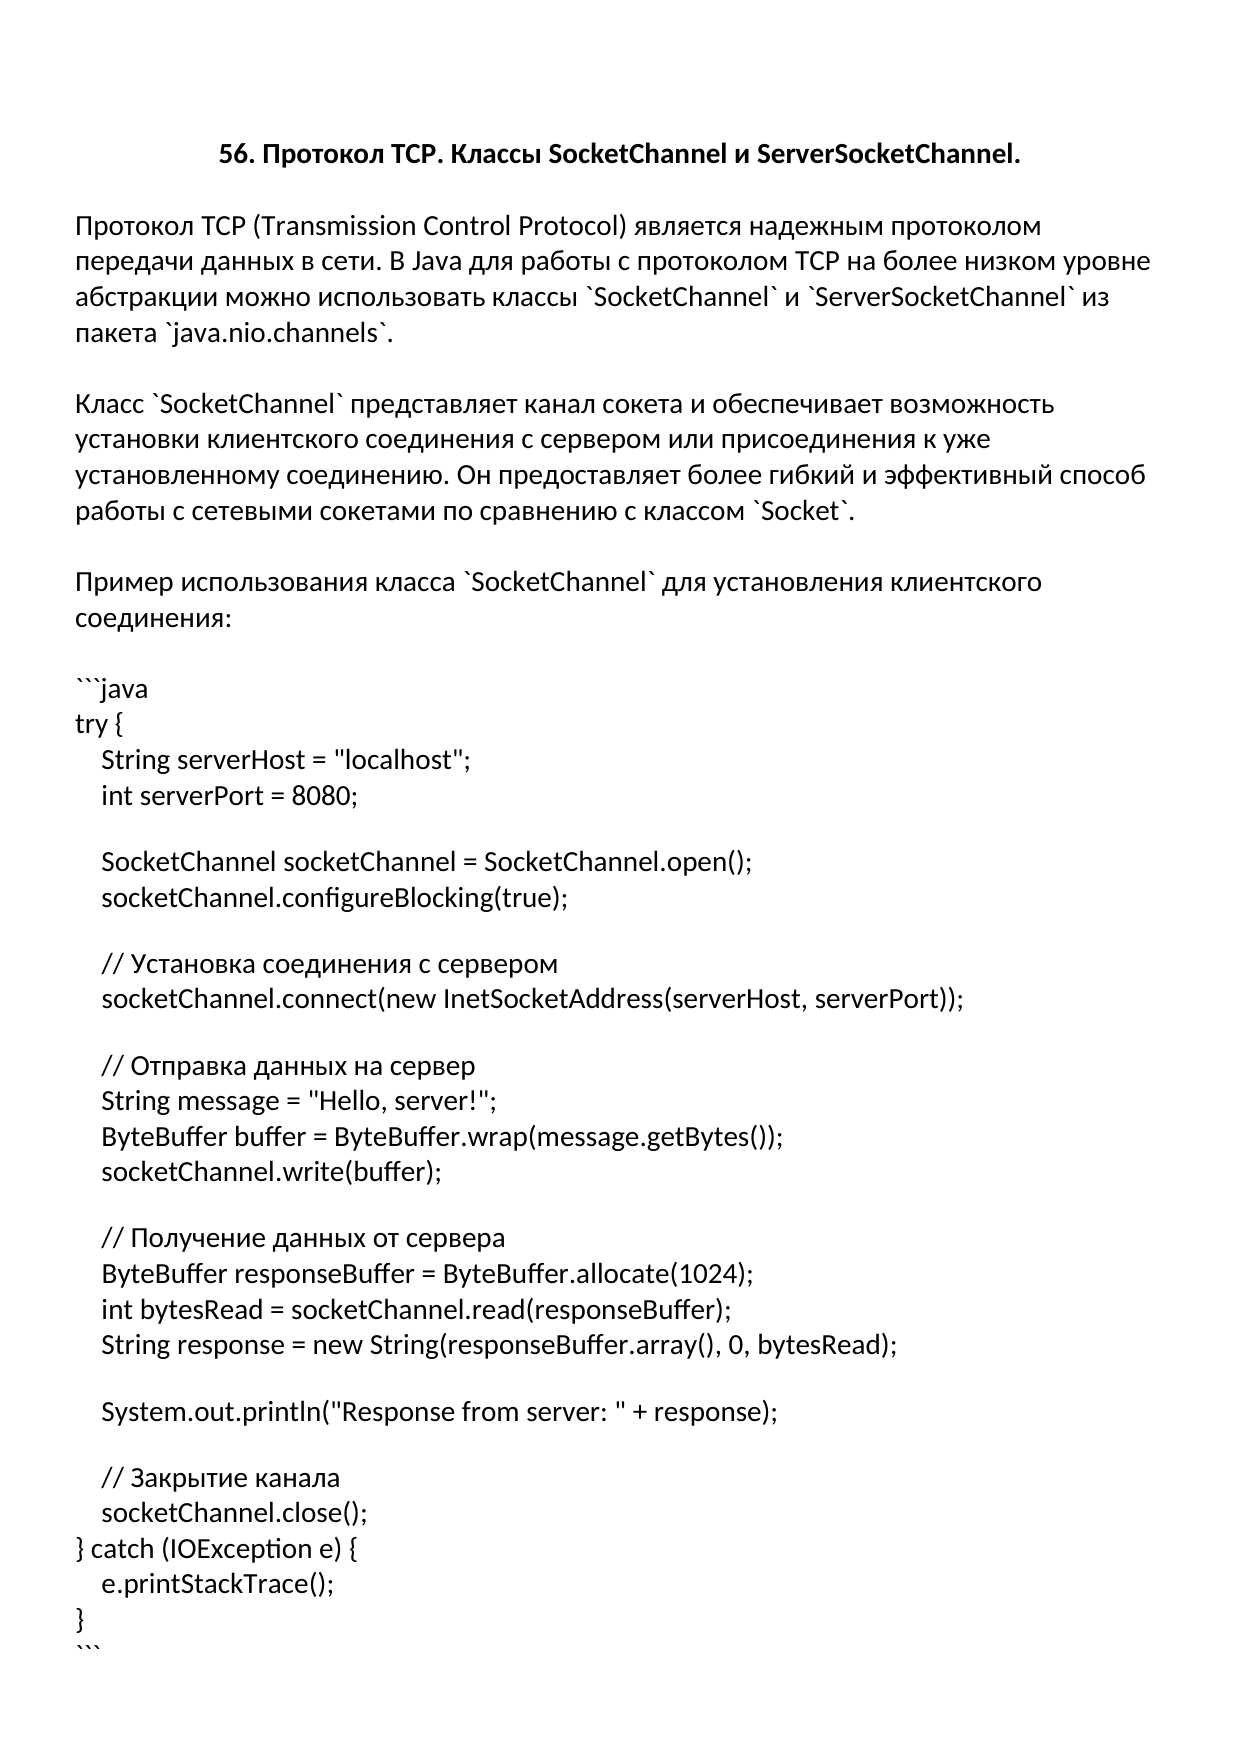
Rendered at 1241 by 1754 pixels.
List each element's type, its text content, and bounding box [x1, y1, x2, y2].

text ByteBuffer responseBuffer = ByteBuffer.allocate(1024); [75, 1255, 1165, 1291]
text // Отправка данных на сервер [75, 1047, 1165, 1082]
text Класс `SocketChannel` представляет канал сокета и обеспечивает возможность установки клиентского соединения с сервером или присоединения к уже установленному соединению. Он предоставляет более гибкий и эффективный способ работы с сетевыми сокетами по сравнению с классом `Socket`. [75, 385, 1165, 527]
text String serverHost = "localhost"; [75, 741, 1165, 777]
text int bytesRead = socketChannel.read(responseBuffer); [75, 1291, 1165, 1326]
text String response = new String(responseBuffer.array(), 0, bytesRead); [75, 1326, 1165, 1362]
text Пример использования класса `SocketChannel` для установления клиентского соединения: [75, 563, 1165, 634]
text Протокол TCP (Transmission Control Protocol) является надежным протоколом передачи данных в сети. В Java для работы с протоколом TCP на более низком уровне абстракции можно использовать классы `SocketChannel` и `ServerSocketChannel` из пакета `java.nio.channels`. [75, 207, 1165, 349]
text } [75, 1601, 1165, 1637]
text } catch (IOException e) { [75, 1530, 1165, 1566]
text // Получение данных от сервера [75, 1219, 1165, 1255]
text ByteBuffer buffer = ByteBuffer.wrap(message.getBytes()); [75, 1118, 1165, 1153]
text String message = "Hello, server!"; [75, 1082, 1165, 1118]
text socketChannel.close(); [75, 1494, 1165, 1530]
text socketChannel.connect(new InetSocketAddress(serverHost, serverPort)); [75, 980, 1165, 1016]
text System.out.println("Response from server: " + response); [75, 1393, 1165, 1428]
text ``` [75, 1637, 1165, 1672]
subtitle 56. Протокол TCP. Классы SocketChannel и ServerSocketChannel. [75, 136, 1165, 171]
text // Установка соединения с сервером [75, 945, 1165, 980]
text try { [75, 706, 1165, 741]
text socketChannel.configureBlocking(true); [75, 879, 1165, 914]
text socketChannel.write(buffer); [75, 1153, 1165, 1189]
text ```java [75, 670, 1165, 706]
text int serverPort = 8080; [75, 777, 1165, 812]
text SocketChannel socketChannel = SocketChannel.open(); [75, 843, 1165, 879]
text e.printStackTrace(); [75, 1566, 1165, 1601]
text // Закрытие канала [75, 1459, 1165, 1494]
